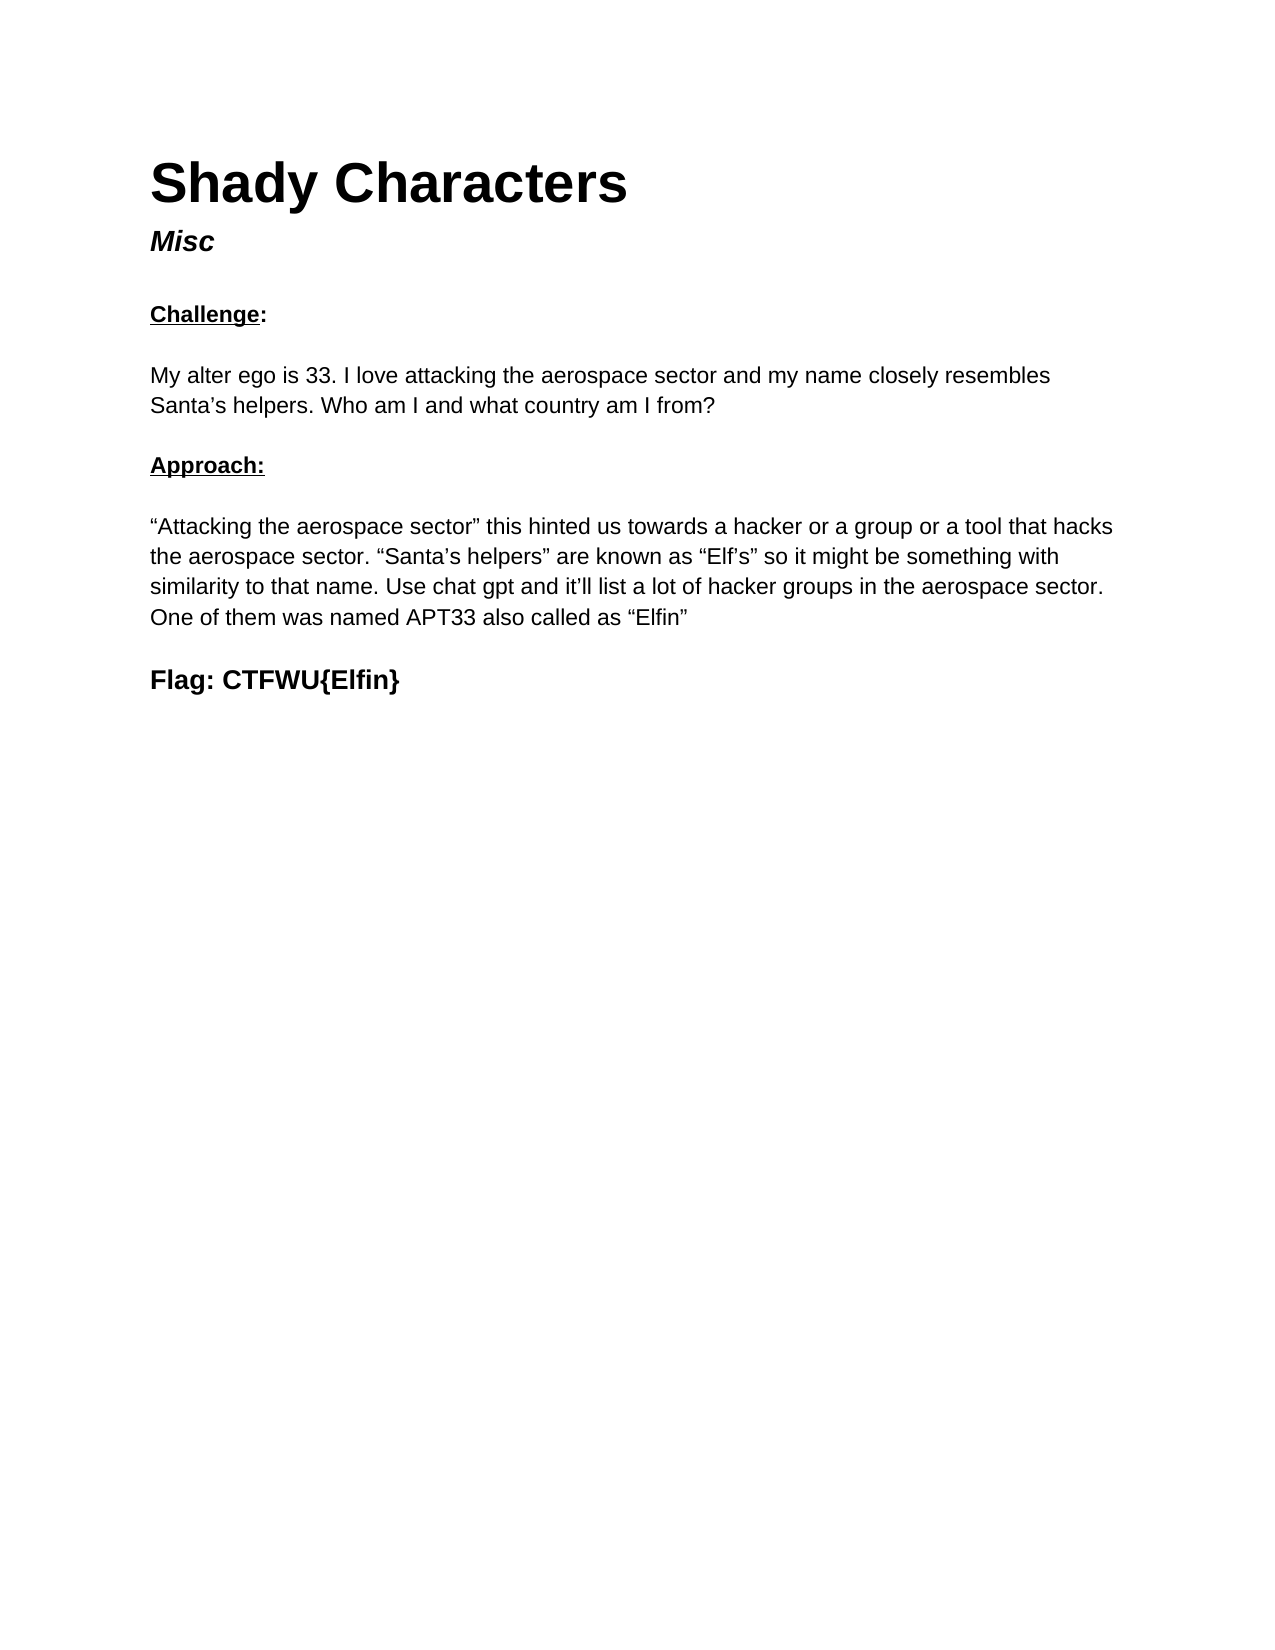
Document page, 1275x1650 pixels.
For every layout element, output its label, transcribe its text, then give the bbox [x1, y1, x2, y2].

text My alter ego is 33. I love attacking the aerospace sector and my name closely resembles Santa’s helpers. Who am I and what country am I from? [150, 362, 1125, 418]
text Misc [150, 224, 1125, 258]
text Flag: CTFWU{Elfin} [150, 664, 1125, 695]
text Approach: [150, 452, 1125, 479]
text Challenge: [150, 301, 1125, 328]
text Shady Characters [150, 150, 1125, 215]
text “Attacking the aerospace sector” this hinted us towards a hacker or a group or a tool that hacks the aerospace sector. “Santa’s helpers” are known as “Elf’s” so it might be something with similarity to that name. Use chat gpt and it’ll list a lot of hacker groups in the aerospace sector. One of them was named APT33 also called as “Elfin” [150, 513, 1125, 630]
